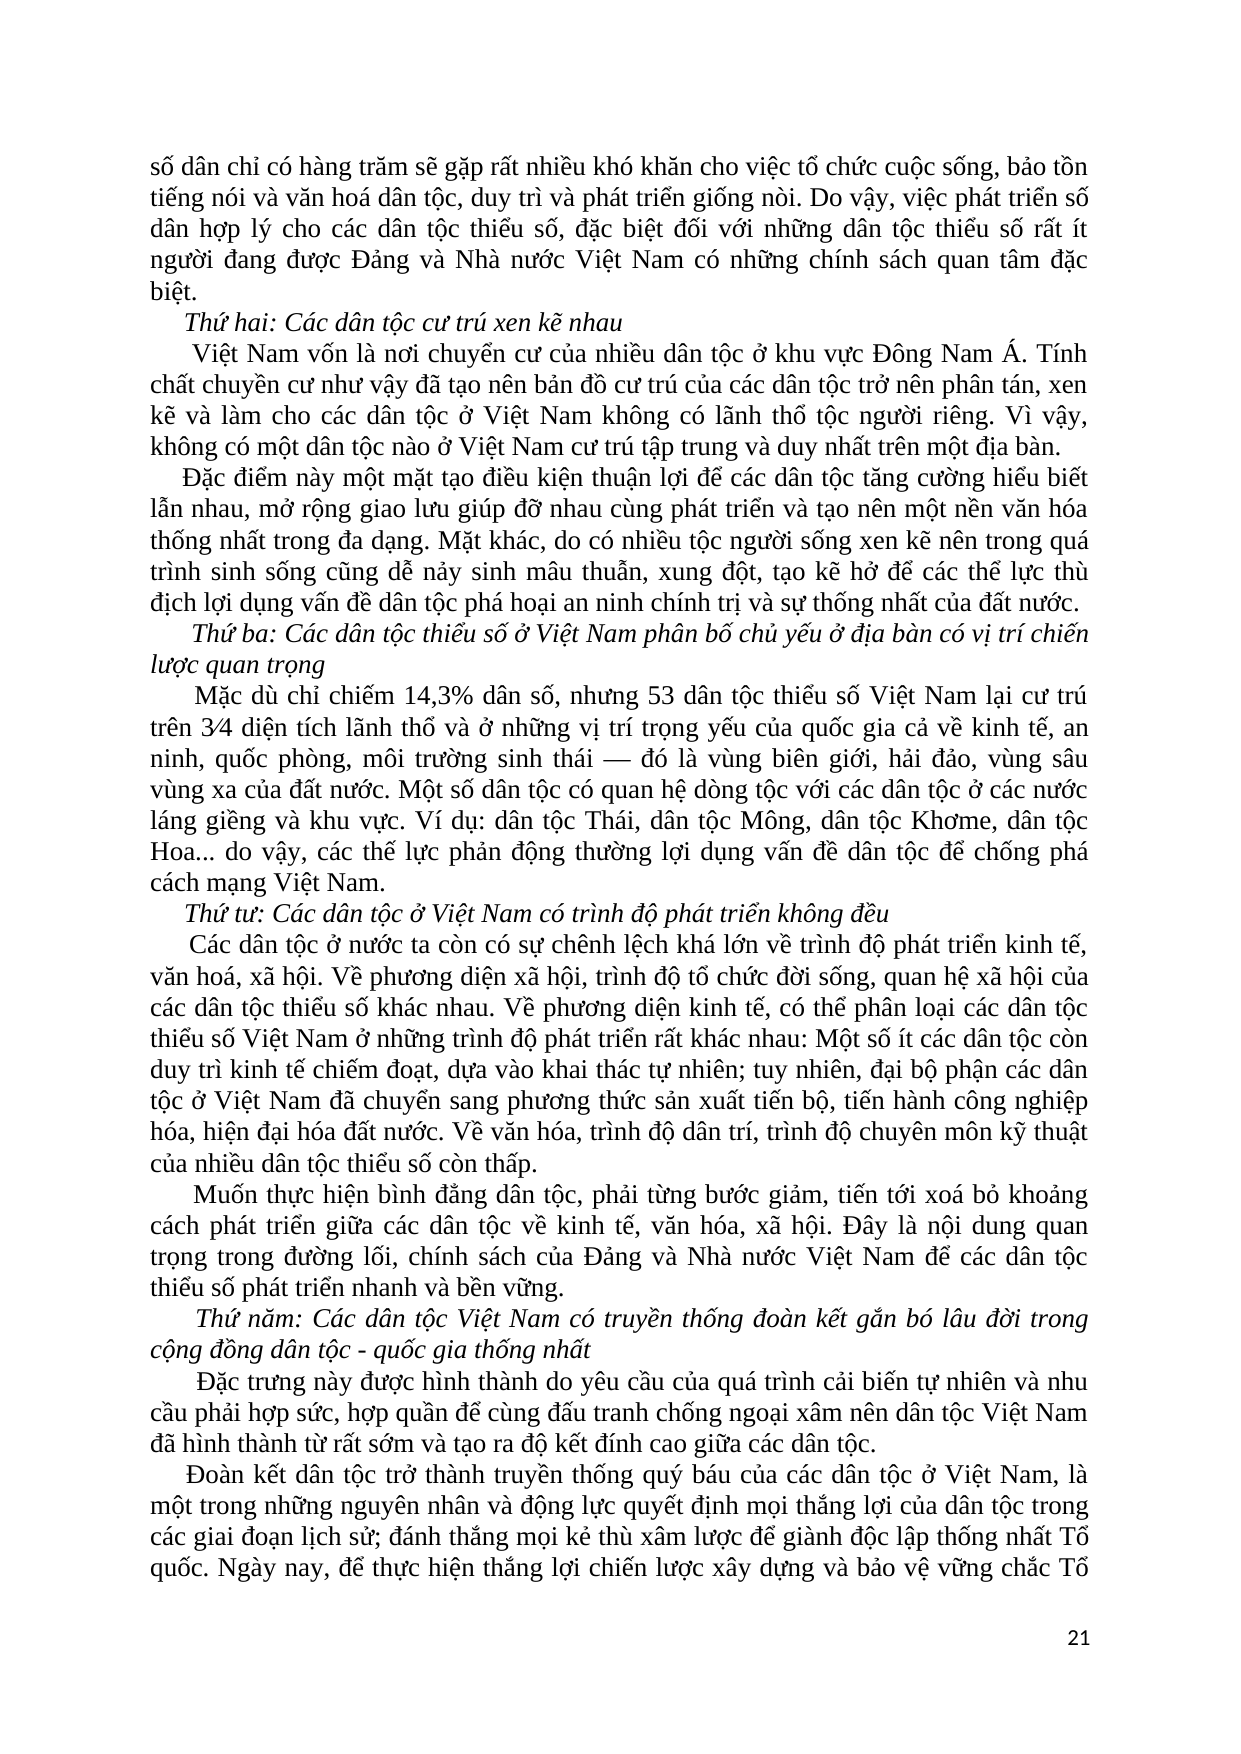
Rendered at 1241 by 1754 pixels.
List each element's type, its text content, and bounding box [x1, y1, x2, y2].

text Các dân tộc ở nước ta còn có sự chênh lệch khá lớn về trình độ phát triển kinh tế, văn hoá, xã hội. Về phương diện xã hội, trình độ tổ chức đời sống, quan hệ xã hội của các dân tộc thiểu số khác nhau. Về phương diện kinh tế, có thể phân loại các dân tộc thiểu số Việt Nam ở những trình độ phát triển rất khác nhau: Một số ít các dân tộc còn duy trì kinh tế chiếm đoạt, dựa vào khai thác tự nhiên; tuy nhiên, đại bộ phận các dân tộc ở Việt Nam đã chuyển sang phương thức sản xuất tiến bộ, tiến hành công nghiệp hóa, hiện đại hóa đất nước. Về văn hóa, trình độ dân trí, trình độ chuyên môn kỹ thuật của nhiều dân tộc thiểu số còn thấp. [150, 929, 1090, 1178]
text Muốn thực hiện bình đẳng dân tộc, phải từng bước giảm, tiến tới xoá bỏ khoảng cách phát triển giữa các dân tộc về kinh tế, văn hóa, xã hội. Đây là nội dung quan trọng trong đường lối, chính sách của Đảng và Nhà nước Việt Nam để các dân tộc thiểu số phát triển nhanh và bền vững. [150, 1178, 1090, 1302]
text Việt Nam vốn là nơi chuyển cư của nhiều dân tộc ở khu vực Đông Nam Á. Tính chất chuyền cư như vậy đã tạo nên bản đồ cư trú của các dân tộc trở nên phân tán, xen kẽ và làm cho các dân tộc ở Việt Nam không có lãnh thổ tộc người riêng. Vì vậy, không có một dân tộc nào ở Việt Nam cư trú tập trung và duy nhất trên một địa bàn. [150, 337, 1090, 461]
text Thứ ba: Các dân tộc thiểu số ở Việt Nam phân bố chủ yếu ở địa bàn có vị trí chiến lược quan trọng [150, 617, 1090, 679]
text Thứ năm: Các dân tộc Việt Nam có truyền thống đoàn kết gắn bó lâu đời trong cộng đồng dân tộc - quốc gia thống nhất [150, 1302, 1090, 1365]
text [150, 150, 1090, 306]
text Đặc điểm này một mặt tạo điều kiện thuận lợi để các dân tộc tăng cường hiểu biết lẫn nhau, mở rộng giao lưu giúp đỡ nhau cùng phát triển và tạo nên một nền văn hóa thống nhất trong đa dạng. Mặt khác, do có nhiều tộc người sống xen kẽ nên trong quá trình sinh sống cũng dễ nảy sinh mâu thuẫn, xung đột, tạo kẽ hở để các thể lực thù địch lợi dụng vấn đề dân tộc phá hoại an ninh chính trị và sự thống nhất của đất nước. [150, 461, 1090, 617]
text Mặc dù chỉ chiếm 14,3% dân số, nhưng 53 dân tộc thiểu số Việt Nam lại cư trú trên 3⁄4 diện tích lãnh thổ và ở những vị trí trọng yếu của quốc gia cả về kinh tế, an ninh, quốc phòng, môi trường sinh thái — đó là vùng biên giới, hải đảo, vùng sâu vùng xa của đất nước. Một số dân tộc có quan hệ dòng tộc với các dân tộc ở các nước láng giềng và khu vực. Ví dụ: dân tộc Thái, dân tộc Mông, dân tộc Khơme, dân tộc Hoa... do vậy, các thế lực phản động thường lợi dụng vấn đề dân tộc để chống phá cách mạng Việt Nam. [150, 679, 1090, 897]
text Thứ tư: Các dân tộc ở Việt Nam có trình độ phát triển không đều [150, 897, 1090, 929]
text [150, 1458, 1090, 1583]
text Đặc trưng này được hình thành do yêu cầu của quá trình cải biến tự nhiên và nhu cầu phải hợp sức, hợp quần để cùng đấu tranh chống ngoại xâm nên dân tộc Việt Nam đã hình thành từ rất sớm và tạo ra độ kết đính cao giữa các dân tộc. [150, 1365, 1090, 1458]
text Thứ hai: Các dân tộc cư trú xen kẽ nhau [150, 306, 1090, 337]
